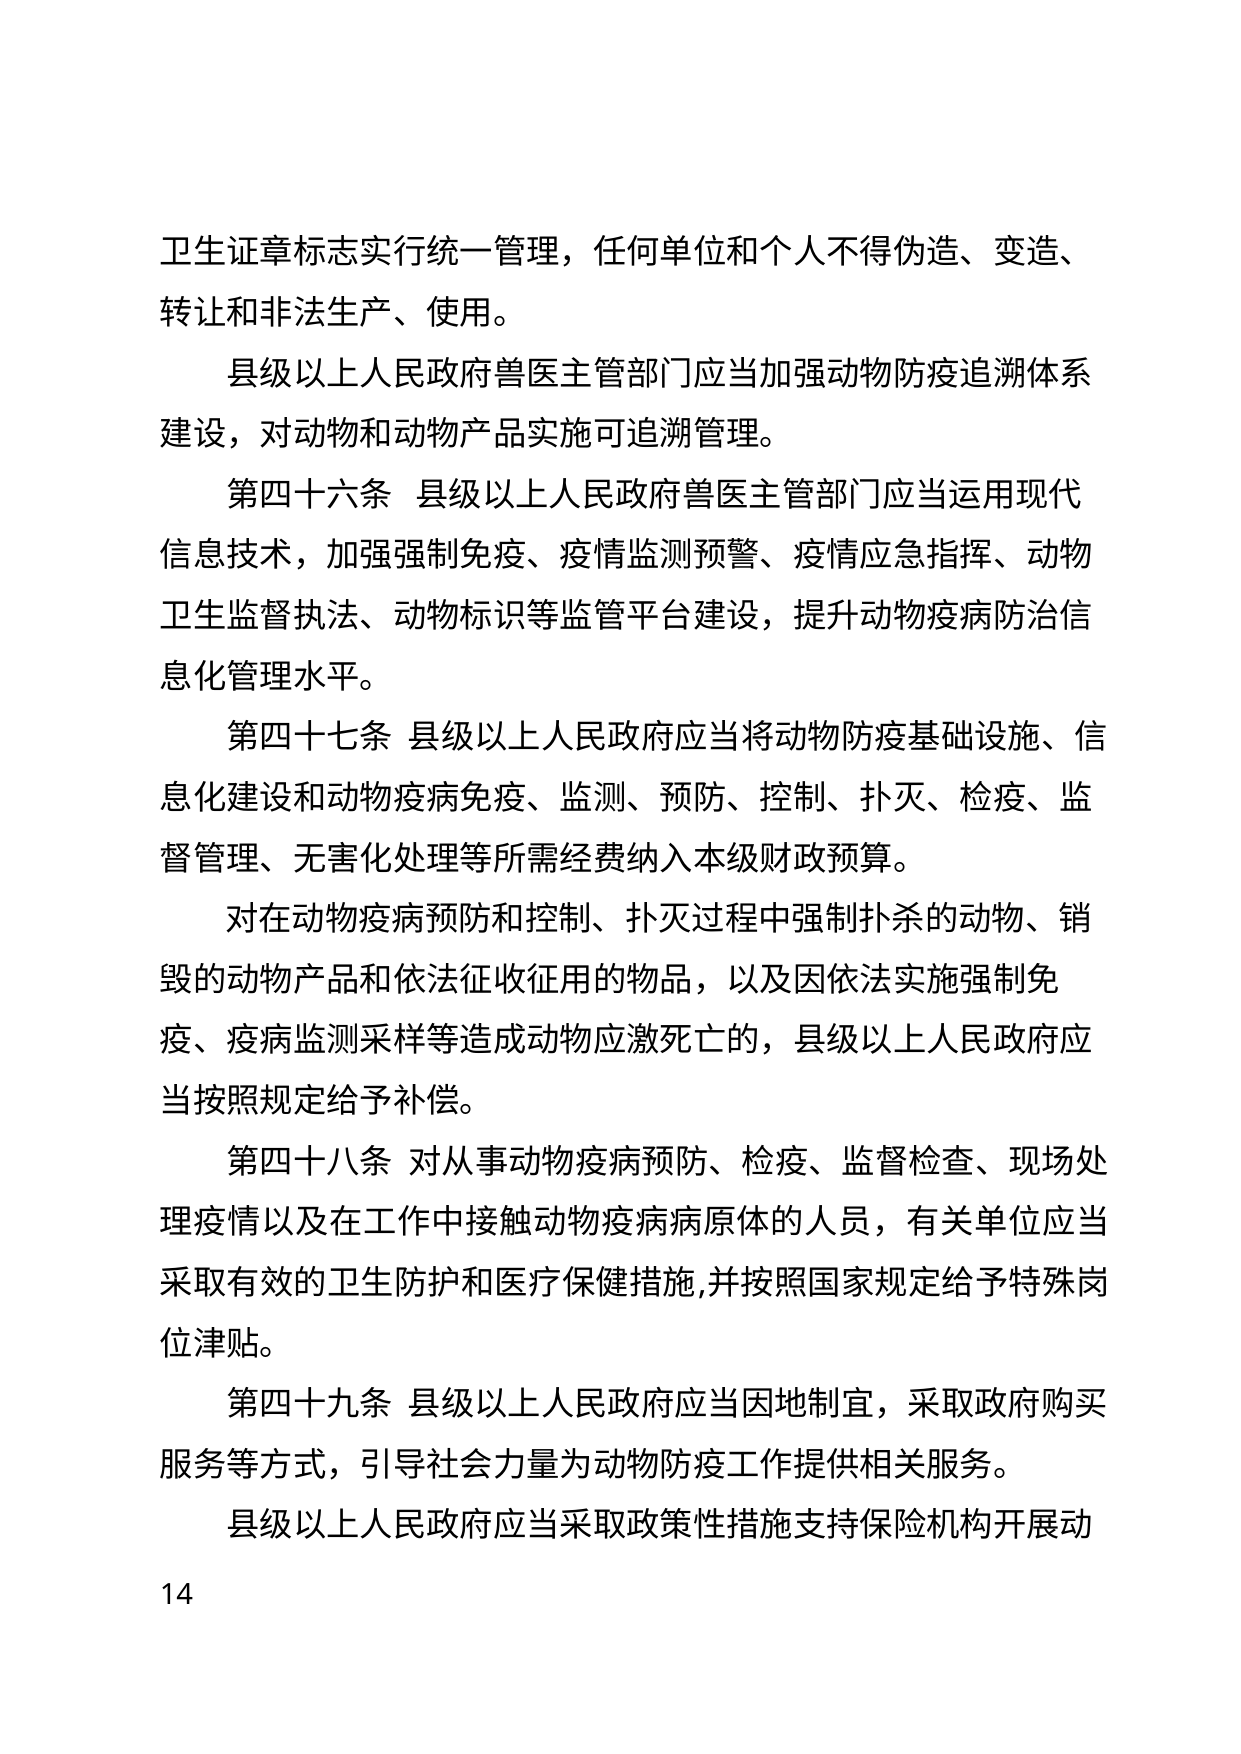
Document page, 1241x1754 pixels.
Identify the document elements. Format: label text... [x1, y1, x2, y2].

text 第四十九条 县级以上人民政府应当因地制宜，采取政府购买服务等方式，引导社会力量为动物防疫工作提供相关服务。 [159, 1371, 1110, 1492]
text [159, 219, 1110, 340]
text 第四十七条 县级以上人民政府应当将动物防疫基础设施、信息化建设和动物疫病免疫、监测、预防、控制、扑灭、检疫、监督管理、无害化处理等所需经费纳入本级财政预算。 [159, 704, 1110, 886]
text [159, 1492, 1110, 1553]
text 县级以上人民政府兽医主管部门应当加强动物防疫追溯体系建设，对动物和动物产品实施可追溯管理。 [159, 340, 1110, 461]
text 第四十六条 县级以上人民政府兽医主管部门应当运用现代信息技术，加强强制免疫、疫情监测预警、疫情应急指挥、动物卫生监督执法、动物标识等监管平台建设，提升动物疫病防治信息化管理水平。 [159, 461, 1110, 704]
text 对在动物疫病预防和控制、扑灭过程中强制扑杀的动物、销毁的动物产品和依法征收征用的物品，以及因依法实施强制免疫、疫病监测采样等造成动物应激死亡的，县级以上人民政府应当按照规定给予补偿。 [159, 886, 1110, 1128]
text 第四十八条 对从事动物疫病预防、检疫、监督检查、现场处理疫情以及在工作中接触动物疫病病原体的人员，有关单位应当采取有效的卫生防护和医疗保健措施,并按照国家规定给予特殊岗位津贴。 [159, 1128, 1110, 1371]
